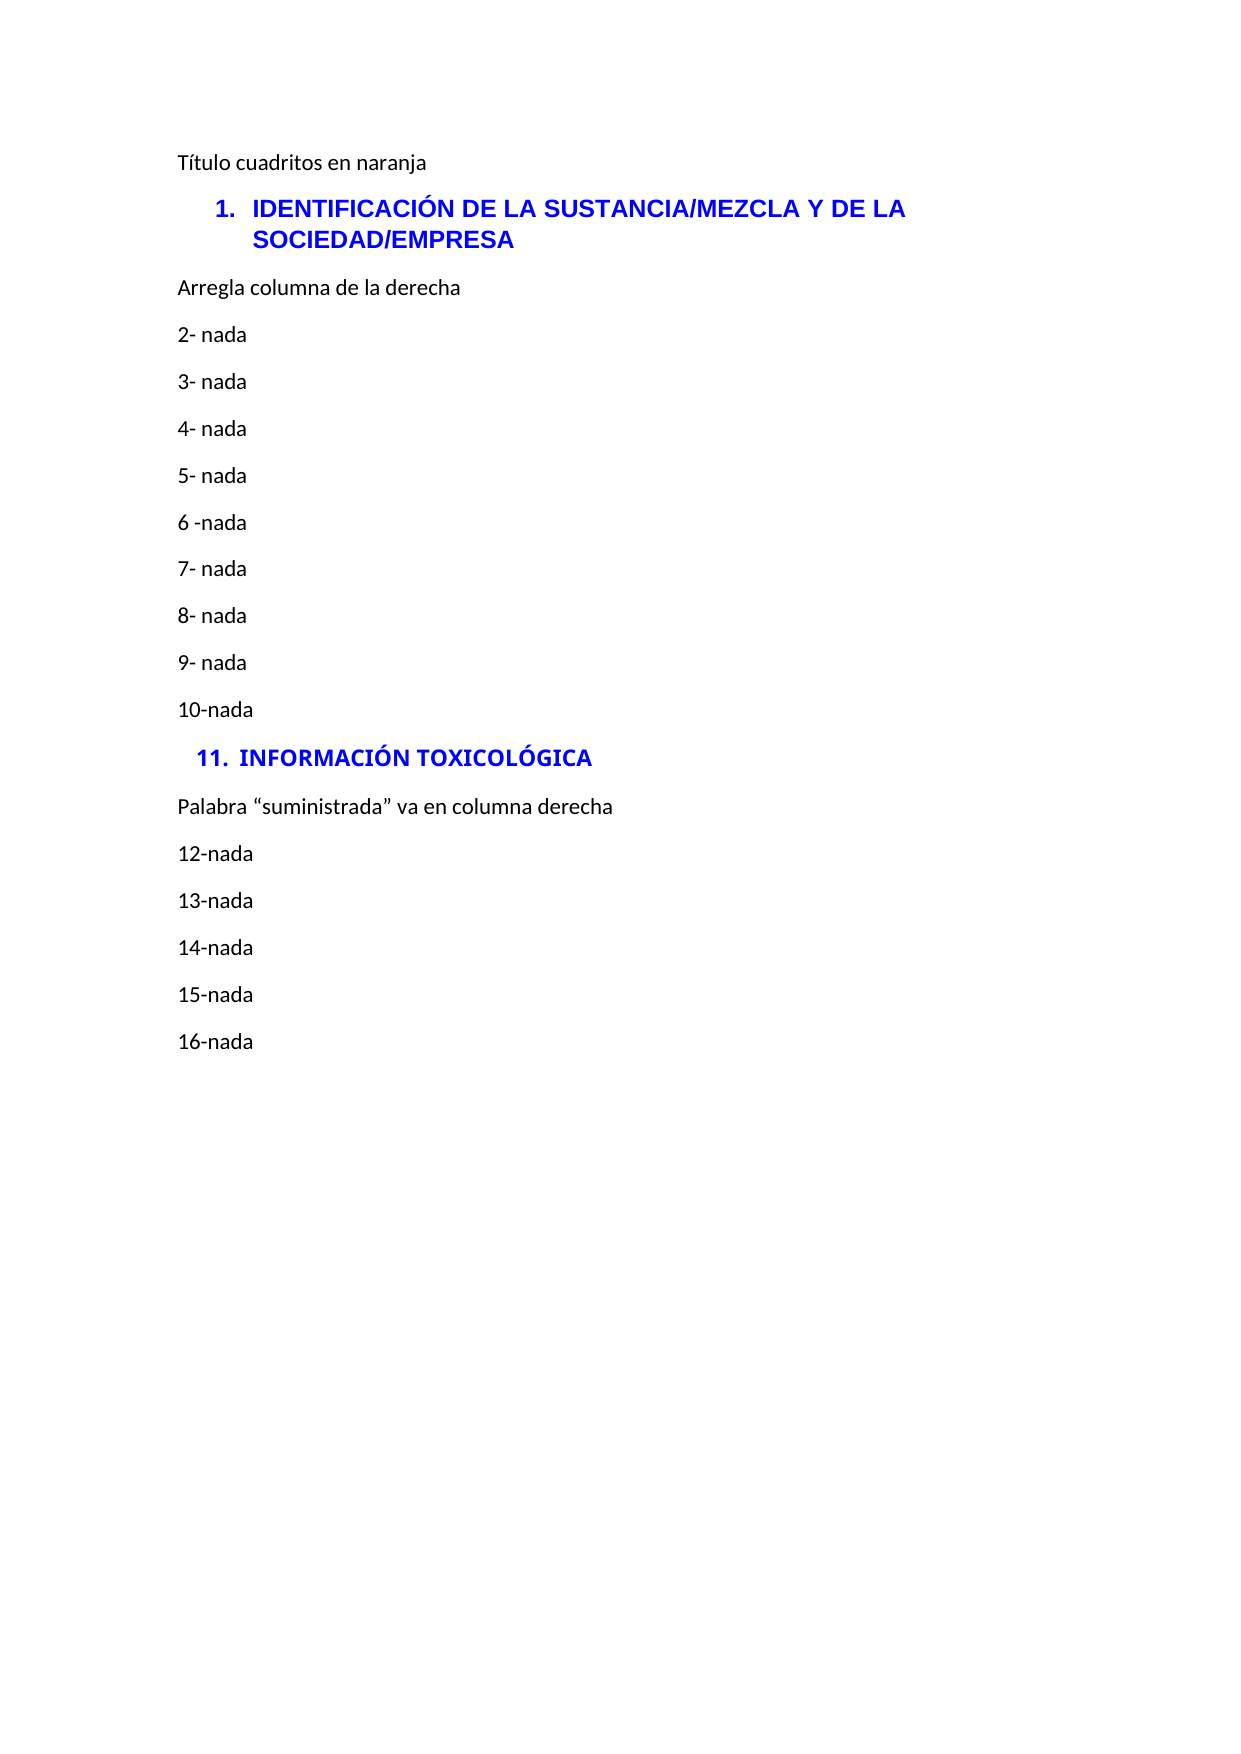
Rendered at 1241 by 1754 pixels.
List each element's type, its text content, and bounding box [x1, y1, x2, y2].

text 5- nada [177, 461, 1063, 489]
text 6 -nada [177, 508, 1063, 536]
text Arregla columna de la derecha [177, 273, 1063, 301]
text 16-nada [177, 1027, 1063, 1055]
text 13-nada [177, 886, 1063, 914]
text 7- nada [177, 554, 1063, 582]
text 8- nada [177, 601, 1063, 629]
text 9- nada [177, 648, 1063, 676]
text 3- nada [177, 367, 1063, 395]
text 10-nada [177, 695, 1063, 723]
text 11. INFORMACIÓN TOXICOLÓGICA [196, 742, 1063, 773]
text 2- nada [177, 320, 1063, 348]
text 12-nada [177, 839, 1063, 867]
text Título cuadritos en naranja [177, 148, 1063, 176]
text Palabra “suministrada” va en columna derecha [177, 792, 1063, 820]
text 15-nada [177, 980, 1063, 1008]
text 14-nada [177, 933, 1063, 961]
text 4- nada [177, 414, 1063, 442]
list IDENTIFICACIÓN DE LA SUSTANCIA/MEZCLA Y DE LA SOCIEDAD/EMPRESA [215, 194, 1063, 254]
